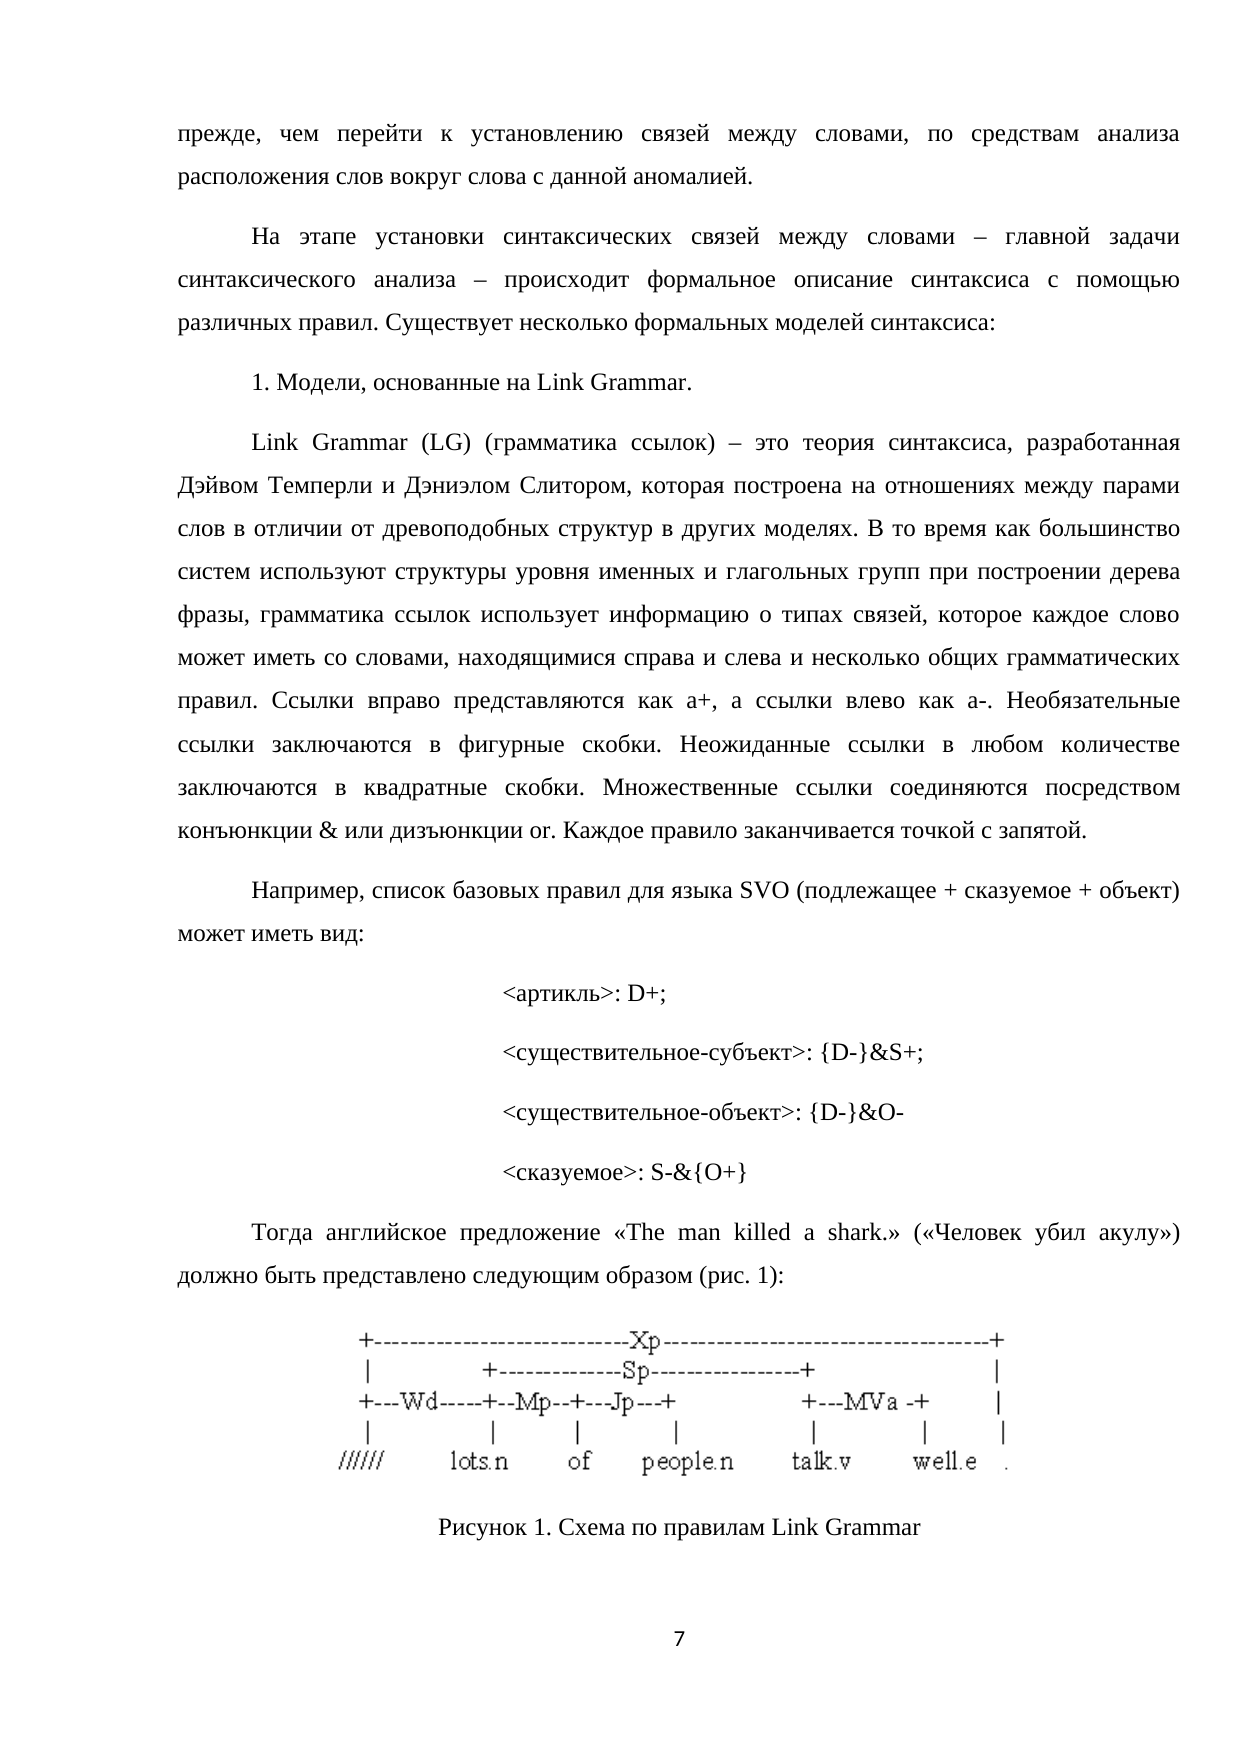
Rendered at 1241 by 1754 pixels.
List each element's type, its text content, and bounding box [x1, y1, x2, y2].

text <артикль>: D+; [502, 978, 1181, 1006]
text <существительное-субъект>: {D-}&S+; [502, 1037, 1181, 1066]
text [177, 118, 1181, 190]
text 1. Модели, основанные на Link Grammar. [177, 367, 1181, 396]
text Например, список базовых правил для языка SVO (подлежащее + сказуемое + объект) может иметь вид: [177, 875, 1181, 947]
text Тогда английское предложение «The man killed a shark.» («Человек убил акулу») должно быть представлено следующим образом (рис. 1): [177, 1217, 1181, 1289]
text На этапе установки синтаксических связей между словами – главной задачи синтаксического анализа – происходит формальное описание синтаксиса с помощью различных правил. Существует несколько формальных моделей синтаксиса: [177, 221, 1181, 336]
text Link Grammar (LG) (грамматика ссылок) – это теория синтаксиса, разработанная Дэйвом Темперли и Дэниэлом Слитором, которая построена на отношениях между парами слов в отличии от древоподобных структур в других моделях. В то время как большинство систем используют структуры уровня именных и глагольных групп при построении дерева фразы, грамматика ссылок использует информацию о типах связей, которое каждое слово может иметь со словами, находящимися справа и слева и несколько общих грамматических правил. Ссылки вправо представляются как a+, а ссылки влево как a-. Необязательные ссылки заключаются в фигурные скобки. Неожиданные ссылки в любом количестве заключаются в квадратные скобки. Множественные ссылки соединяются посредством конъюнкции & или дизъюнкции or. Каждое правило заканчивается точкой с запятой. [177, 427, 1181, 844]
picture [311, 1319, 1048, 1498]
text <сказуемое>: S-&{O+} [502, 1157, 1181, 1186]
text <существительное-объект>: {D-}&O- [502, 1097, 1181, 1126]
